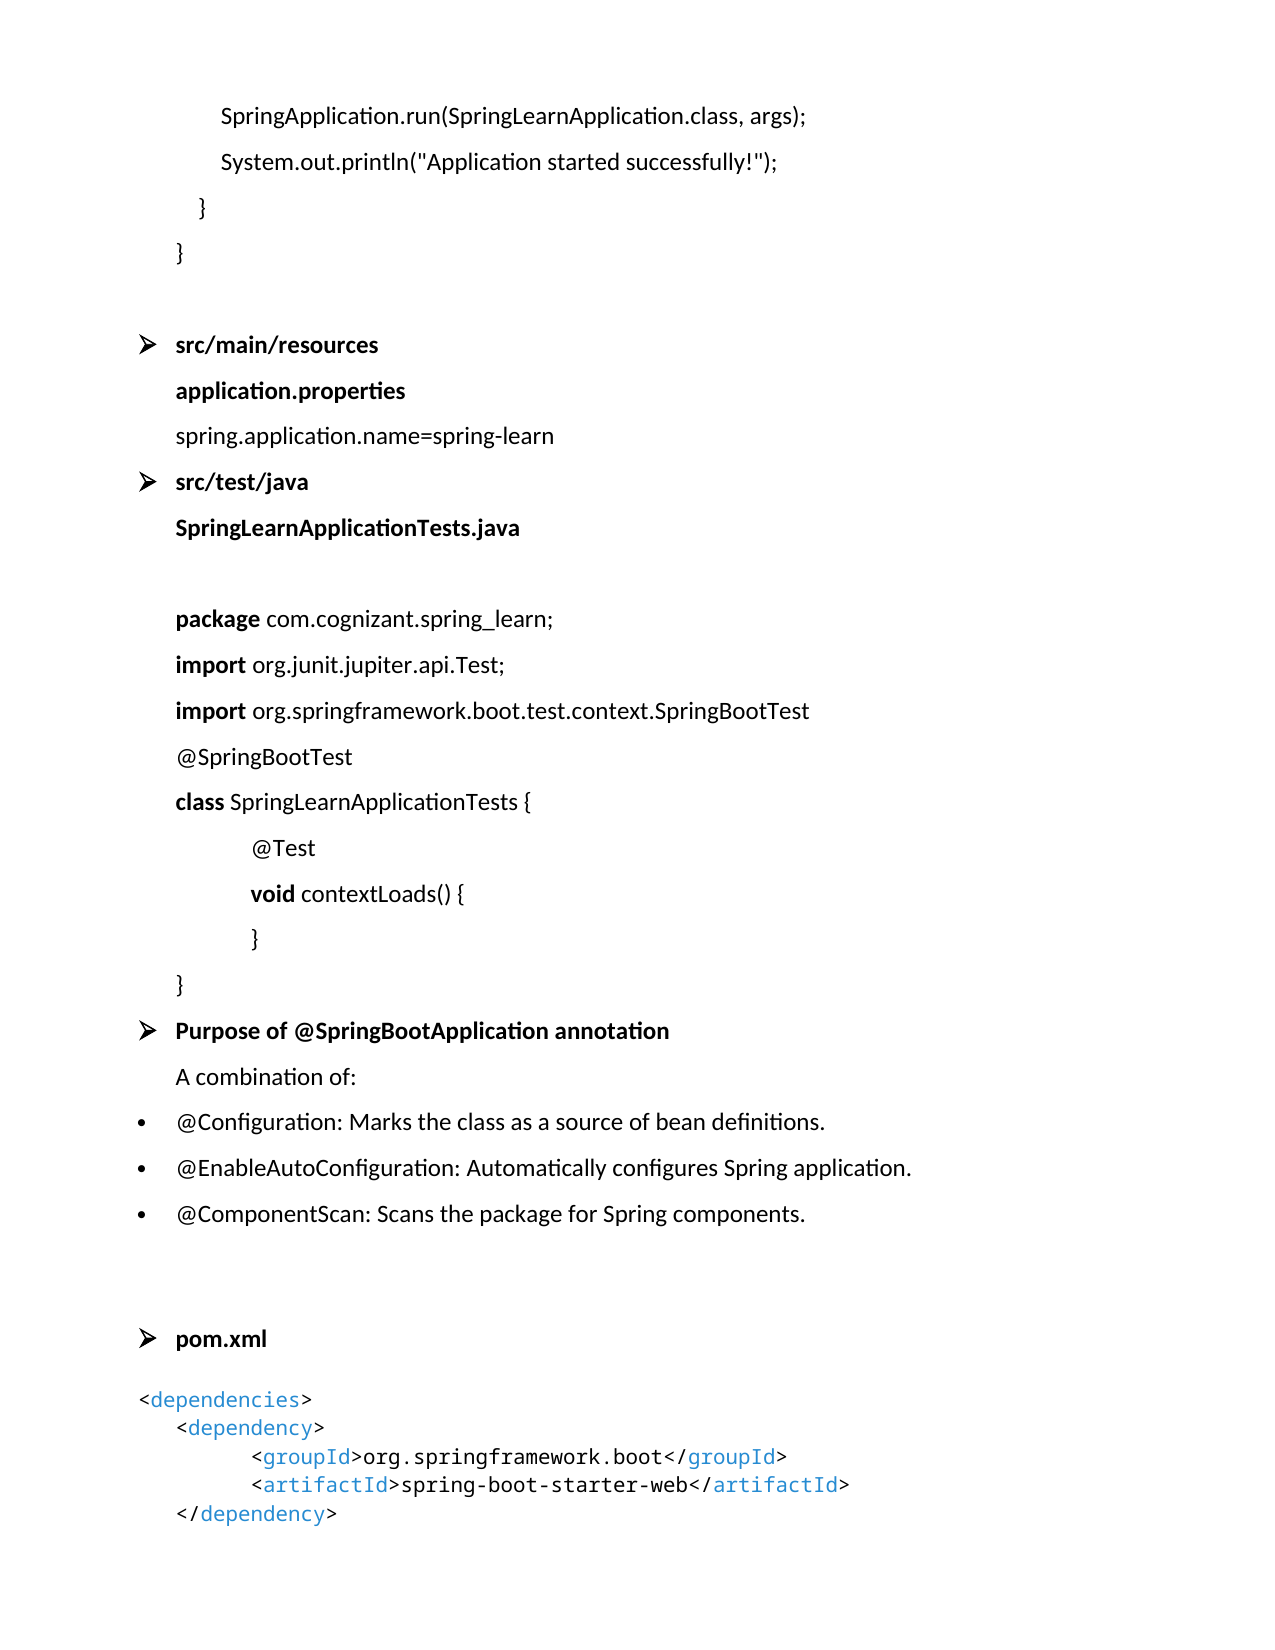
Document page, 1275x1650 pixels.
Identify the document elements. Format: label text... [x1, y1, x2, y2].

list import org.springframework.boot.test.context.SpringBootTest [175, 695, 1174, 725]
list application.properties [175, 375, 1174, 405]
list void contextLoads() { [175, 878, 1174, 908]
list class SpringLearnApplicationTests { [175, 786, 1174, 817]
list SpringApplication.run(SpringLearnApplication.class, args); [175, 100, 1174, 131]
list src/test/java [138, 466, 1174, 497]
list pom.xml [138, 1323, 1174, 1353]
list } [175, 192, 1174, 222]
list @EnableAutoConfiguration: Automatically configures Spring application. [138, 1152, 1174, 1183]
list } [175, 923, 1174, 954]
text <dependencies> [138, 1385, 1174, 1413]
list } [175, 238, 1174, 268]
list spring.application.name=spring-learn [175, 421, 1174, 451]
list import org.junit.jupiter.api.Test; [175, 649, 1174, 680]
text </dependency> [175, 1499, 1174, 1527]
list package com.cognizant.spring_learn; [175, 603, 1174, 634]
list @Configuration: Marks the class as a source of bean definitions. [138, 1106, 1174, 1137]
list @ComponentScan: Scans the package for Spring components. [138, 1198, 1174, 1228]
list @SpringBootTest [175, 741, 1174, 771]
list SpringLearnApplicationTests.java [175, 512, 1174, 542]
text <dependency> [175, 1413, 1174, 1442]
list A combination of: [175, 1061, 1174, 1091]
list Purpose of @SpringBootApplication annotation [138, 1015, 1174, 1046]
text <groupId>org.springframework.boot</groupId> [175, 1442, 1174, 1470]
list src/main/resources [138, 329, 1174, 359]
list } [175, 969, 1174, 1000]
text <artifactId>spring-boot-starter-web</artifactId> [175, 1470, 1174, 1499]
list @Test [175, 832, 1174, 863]
list System.out.println("Application started successfully!"); [175, 146, 1174, 177]
